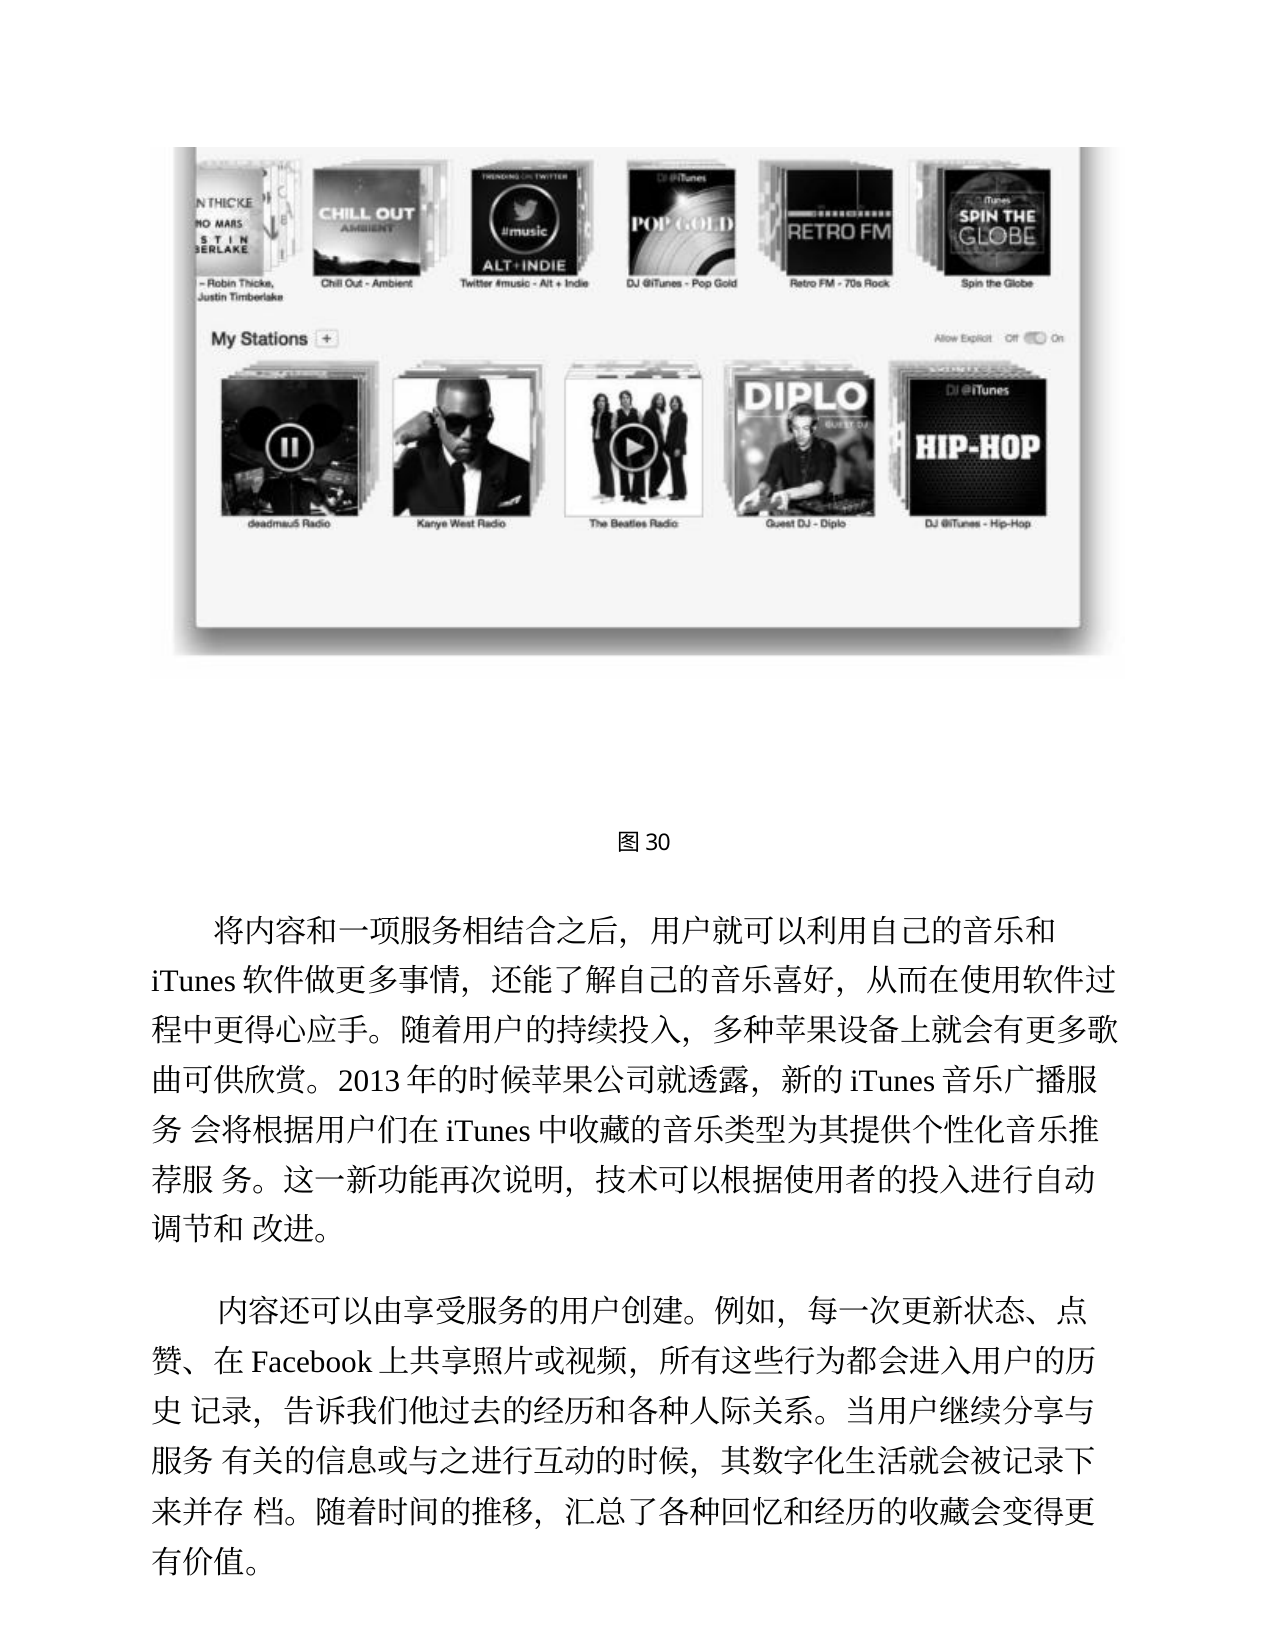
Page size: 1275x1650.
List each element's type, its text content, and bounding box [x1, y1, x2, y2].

text 将内容和一项服务相结合之后，用户就可以利用自己的音乐和 iTunes软件做更多事情，还能了解自己的音乐喜好，从而在使用软件过 程中更得心应手。随着用户的持续投入，多种苹果设备上就会有更多歌 曲可供欣赏。2013年的时候苹果公司就透露，新的iTunes音乐广播服务 会将根据用户们在iTunes中收藏的音乐类型为其提供个性化音乐推荐服 务。这一新功能再次说明，技术可以根据使用者的投入进行自动调节和 改进。 [151, 906, 1119, 1250]
picture [150, 147, 1125, 679]
text 内容还可以由享受服务的用户创建。例如，每一次更新状态、点 赞、在Facebook上共享照片或视频，所有这些行为都会进入用户的历史 记录，告诉我们他过去的经历和各种人际关系。当用户继续分享与服务 有关的信息或与之进行互动的时候，其数字化生活就会被记录下来并存 档。随着时间的推移，汇总了各种回忆和经历的收藏会变得更有价值。 [151, 1286, 1119, 1582]
text 图30 [618, 824, 1125, 857]
